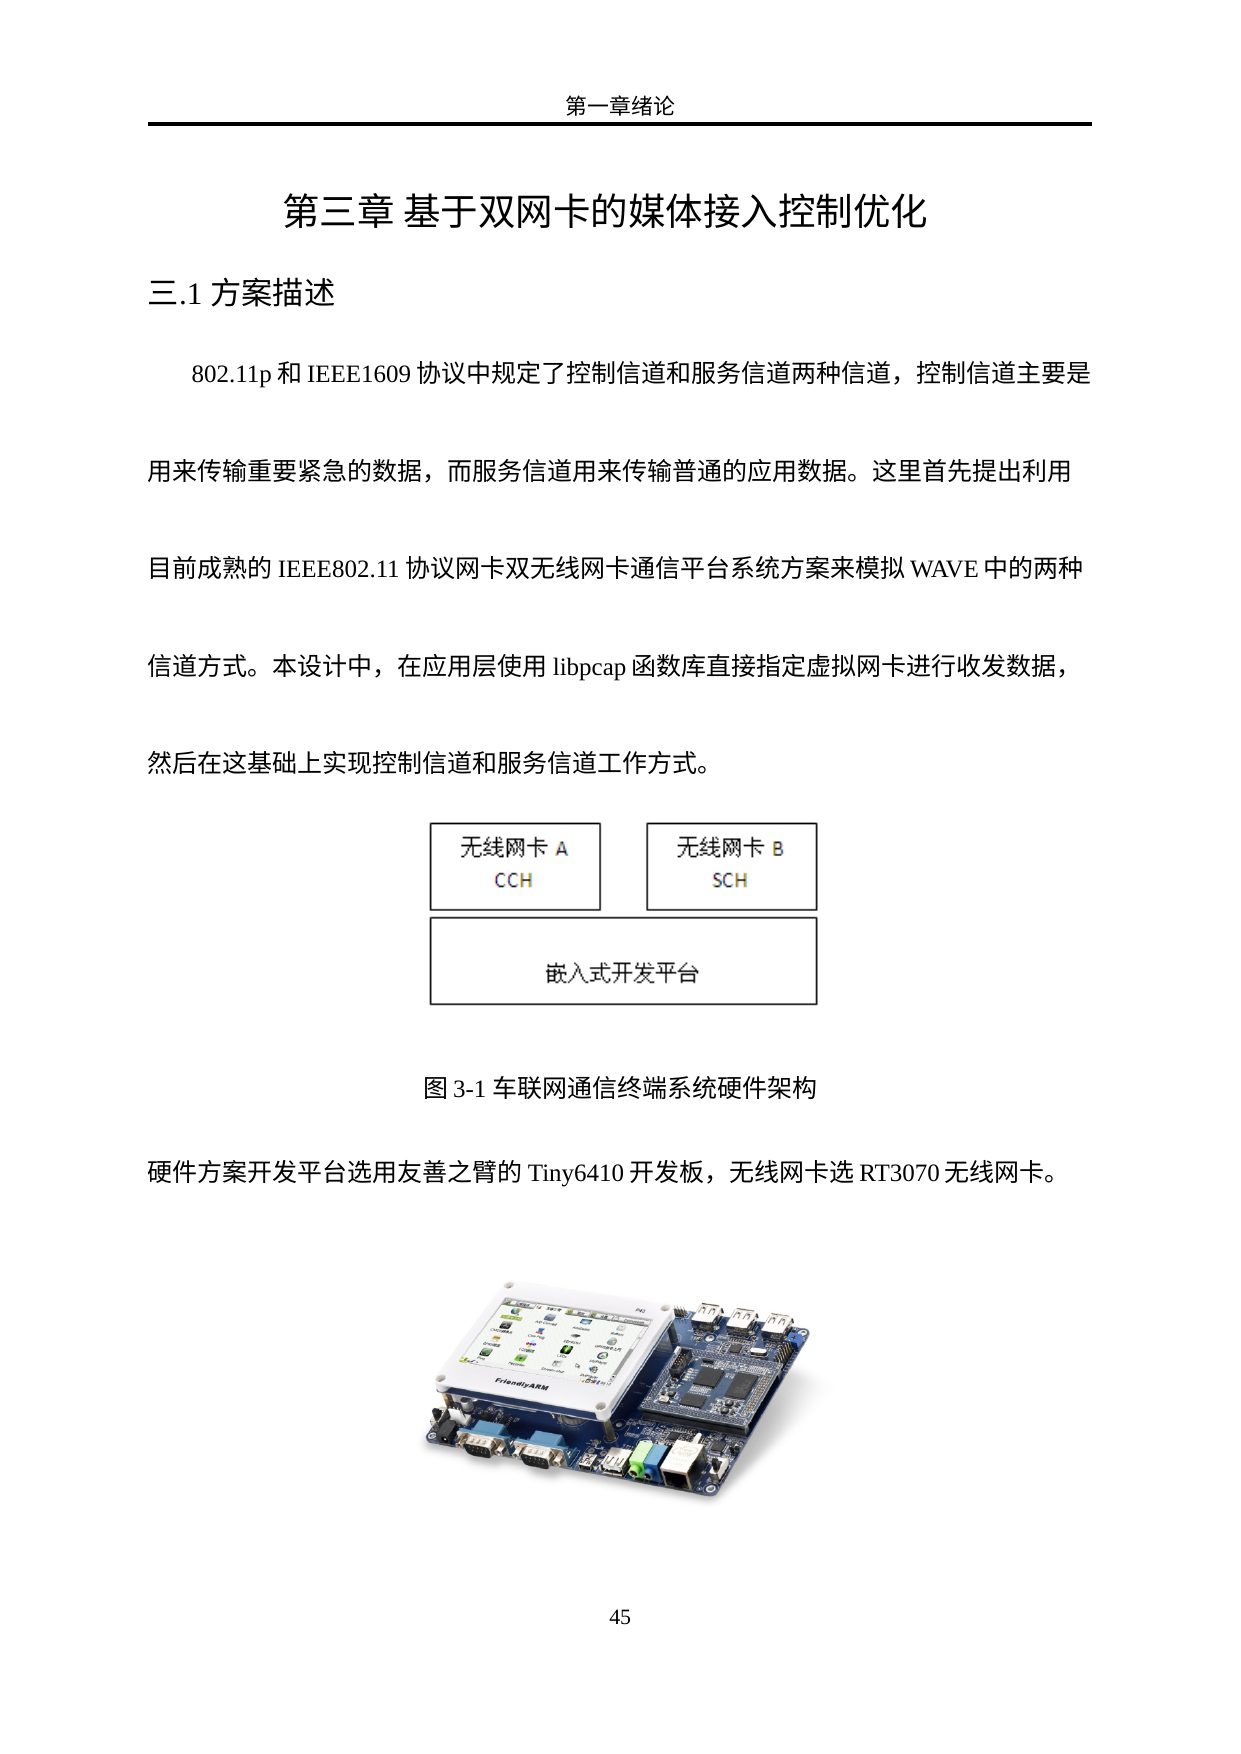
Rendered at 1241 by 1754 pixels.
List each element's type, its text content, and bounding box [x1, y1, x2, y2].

picture [370, 1220, 870, 1521]
picture [417, 812, 824, 1010]
text 图3-1 车联网通信终端系统硬件架构 [148, 1054, 1092, 1119]
text 基于双网卡的媒体接入控制优化 [178, 177, 1092, 242]
text 方案描述 [148, 258, 1092, 323]
text 硬件方案开发平台选用友善之臂的Tiny6410开发板，无线网卡选RT3070无线网卡。 [148, 1138, 1092, 1203]
